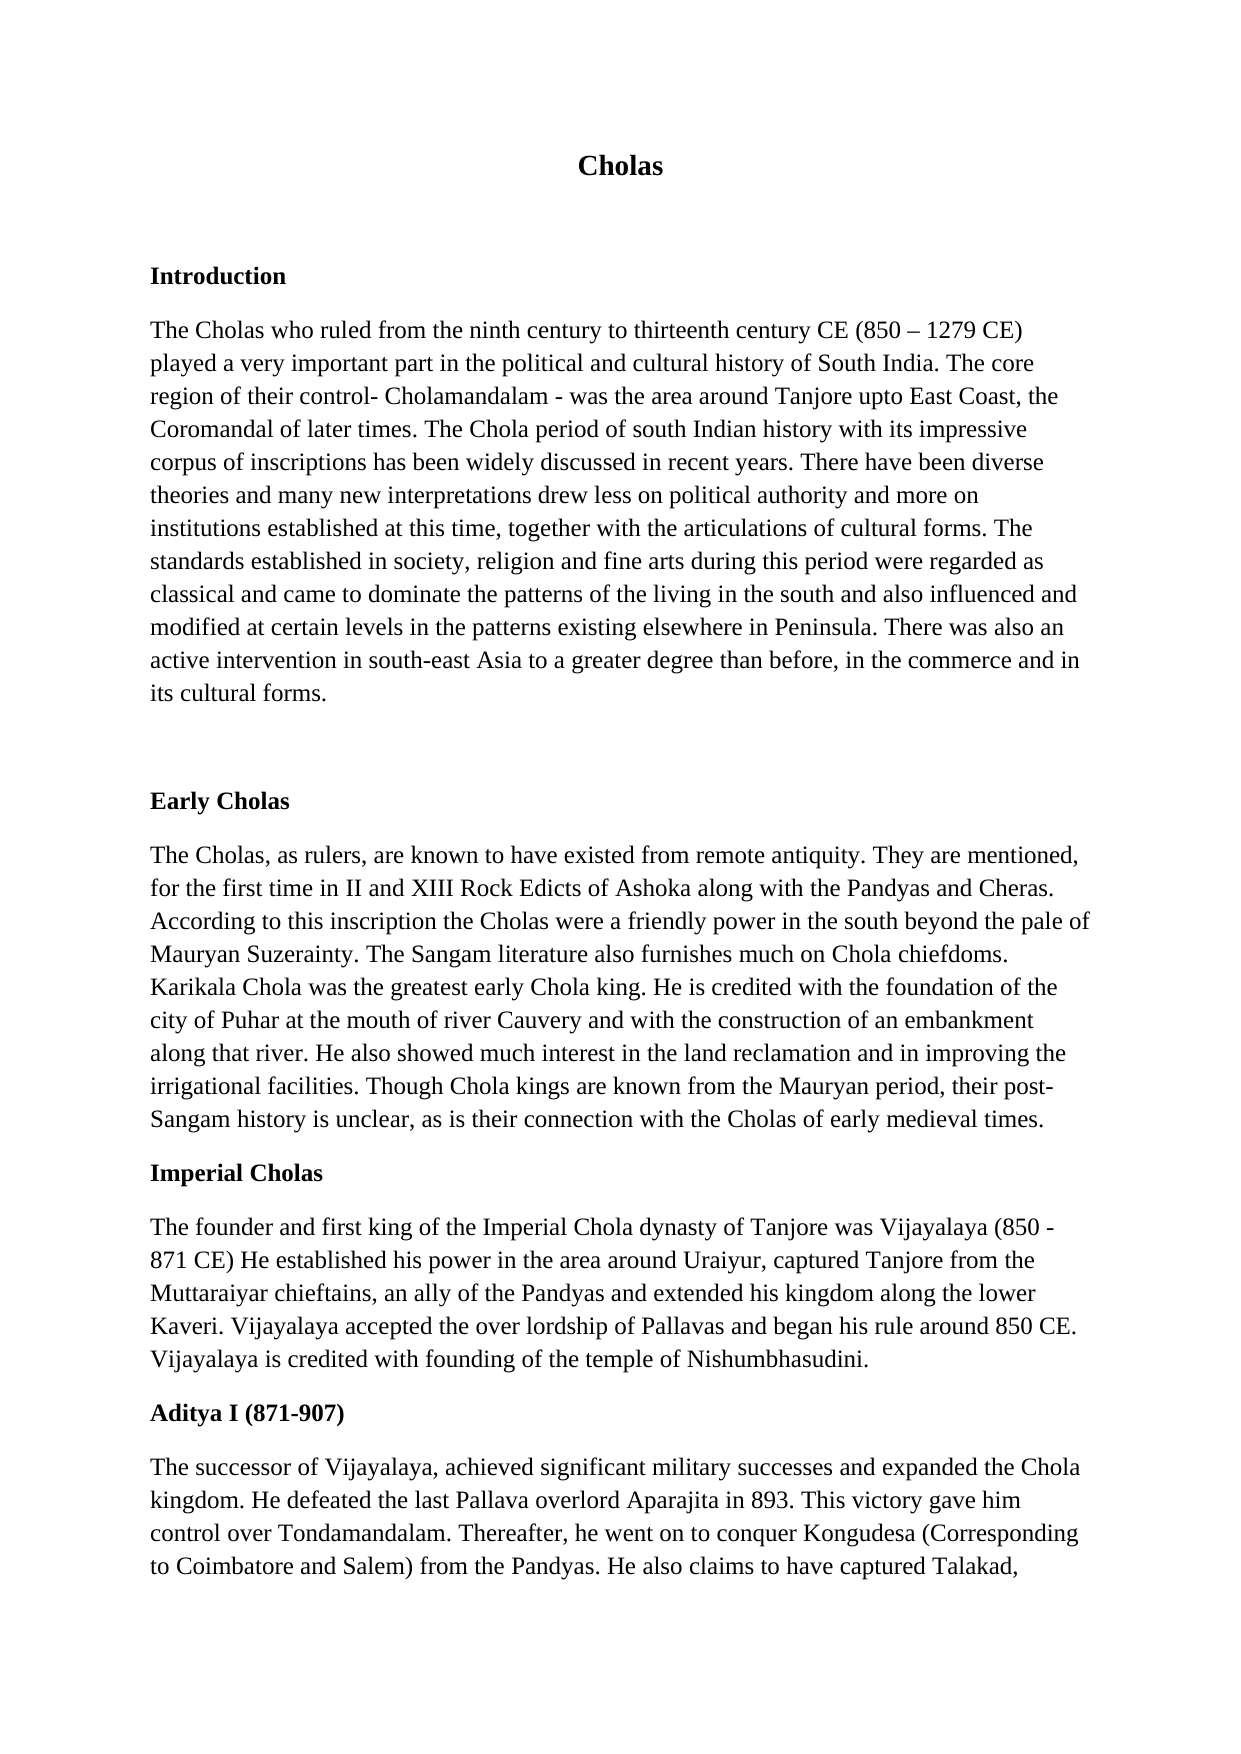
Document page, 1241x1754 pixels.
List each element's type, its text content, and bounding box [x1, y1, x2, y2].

subtitle Imperial Cholas [150, 1158, 1101, 1187]
text The Cholas, as rulers, are known to have existed from remote antiquity. They are mentioned, for the first time in II and XIII Rock Edicts of Ashoka along with the Pandyas and Cheras. [150, 840, 1079, 902]
subtitle Aditya I (871-907) [150, 1398, 1101, 1427]
subtitle Early Cholas [150, 786, 1101, 815]
text The successor of Vijayalaya, achieved significant military successes and expanded the Chola kingdom. He defeated the last Pallava overlord Aparajita in 893. This victory gave him control over Tondamandalam. Thereafter, he went on to conquer Kongudesa (Corresponding to Coimbatore and Salem) from the Pandyas. He also claims to have captured Talakad, [150, 1452, 1081, 1580]
text The Cholas who ruled from the ninth century to thirteenth century CE (850 – 1279 CE) played a very important part in the political and cultural history of South India. The core region of their control- Cholamandalam - was the area around Tanjore upto East Coast, the Coromandal of later times. The Chola period of south Indian history with its impressive corpus of inscriptions has been widely discussed in recent years. There have been diverse theories and many new interpretations drew less on political authority and more on institutions established at this time, together with the articulations of cultural forms. The standards established in society, religion and fine arts during this period were regarded as classical and came to dominate the patterns of the living in the south and also influenced and modified at certain levels in the patterns existing elsewhere in Peninsula. There was also an active intervention in south-east Asia to a greater degree than before, in the commerce and in its cultural forms. [150, 315, 1082, 707]
subtitle Introduction [150, 261, 1101, 290]
text Karikala Chola was the greatest early Chola king. He is credited with the foundation of the city of Puhar at the mouth of river Cauvery and with the construction of an embankment along that river. He also showed much interest in the land reclamation and in improving the irrigational facilities. Though Chola kings are known from the Mauryan period, their post- Sangam history is unclear, as is their connection with the Cholas of early medieval times. [150, 972, 1068, 1133]
text The founder and first king of the Imperial Chola dynasty of Tanjore was Vijayalaya (850 - 871 CE) He established his power in the area around Uraiyur, captured Tanjore from the Muttaraiyar chieftains, an ally of the Pandyas and extended his kingdom along the lower Kaveri. Vijayalaya accepted the over lordship of Pallavas and began his rule around 850 CE. Vijayalaya is credited with founding of the temple of Nishumbhasudini. [150, 1212, 1079, 1373]
title Cholas [575, 148, 665, 181]
text According to this inscription the Cholas were a friendly power in the south beyond the pale of Mauryan Suzerainty. The Sangam literature also furnishes much on Chola chiefdoms. [150, 906, 1092, 968]
